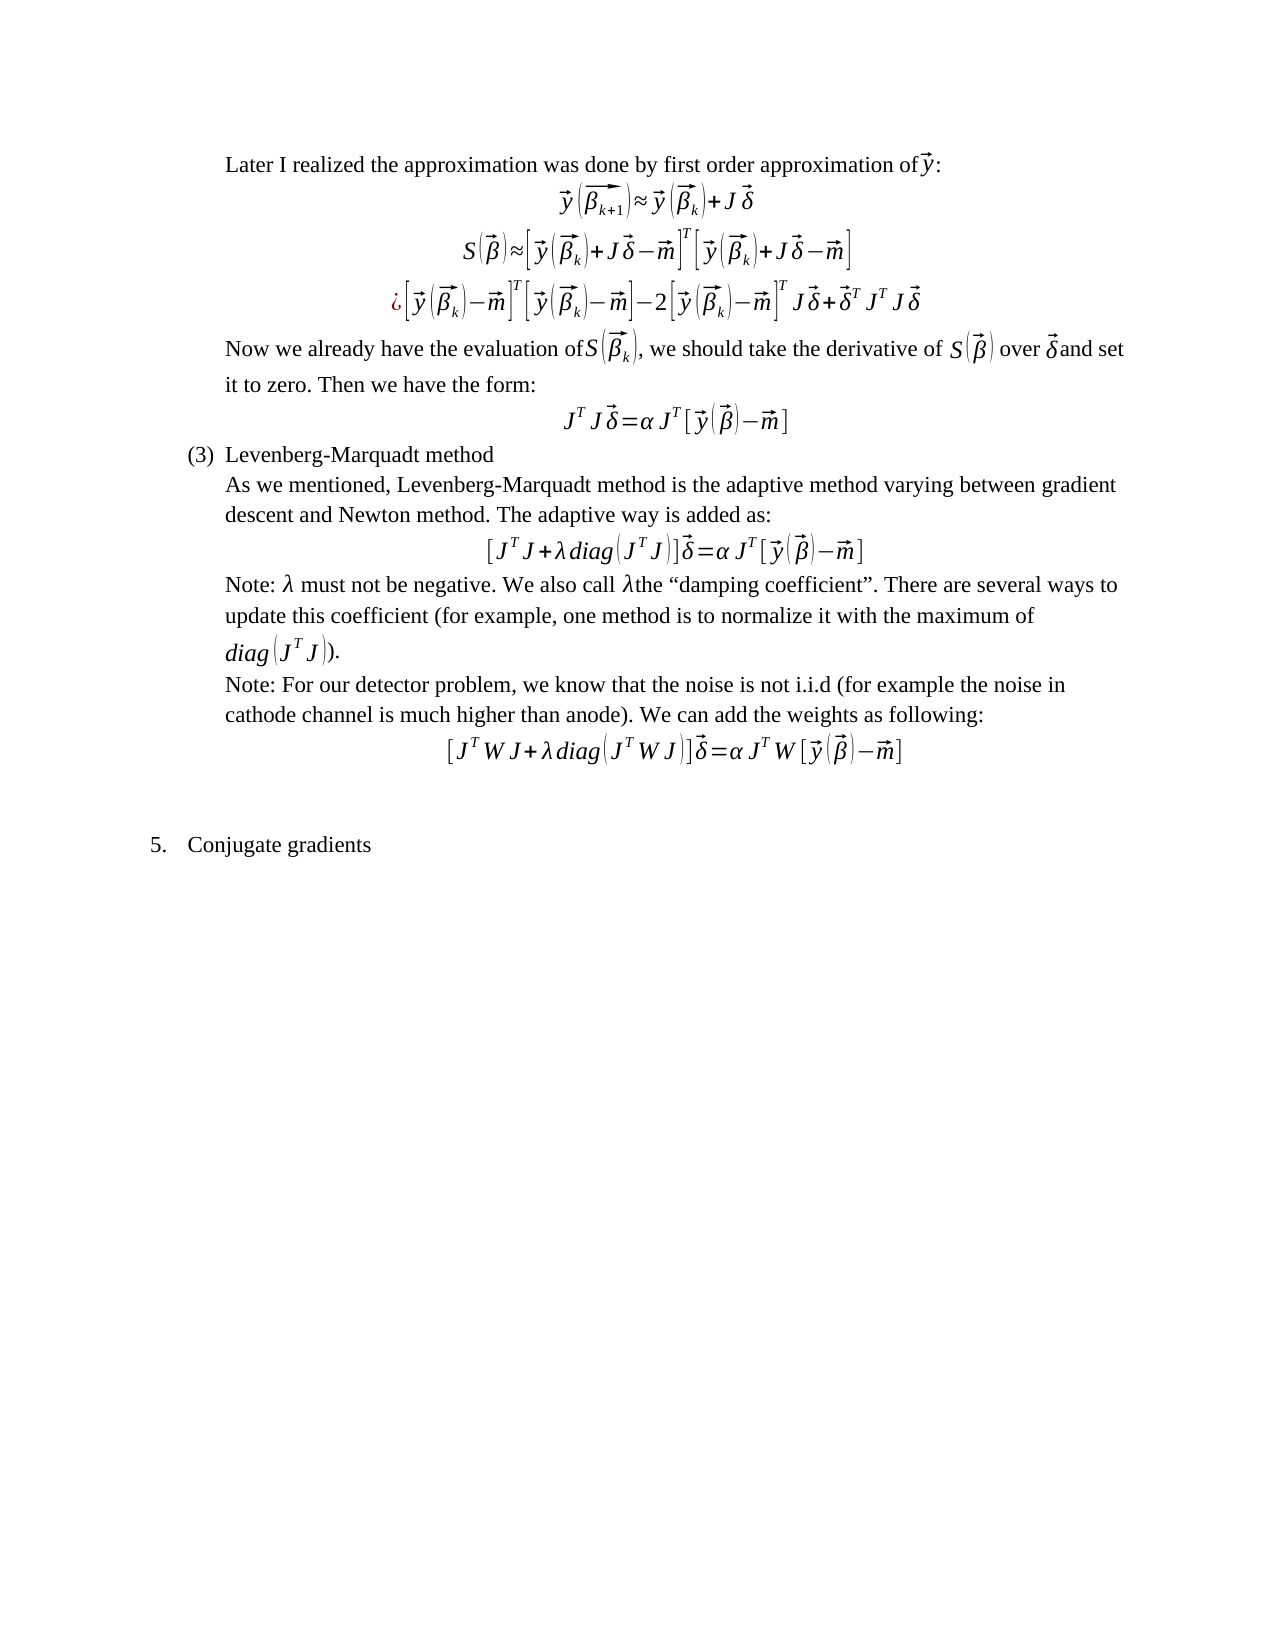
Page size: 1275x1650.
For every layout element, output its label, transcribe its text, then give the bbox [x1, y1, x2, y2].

list Note: must not be negative. We also call the “damping coefficient”. There are several ways to update this coefficient (for example, one method is to normalize it with the maximum of). [225, 571, 1125, 667]
list Now we already have the evaluation of, we should take the derivative of over and set it to zero. Then we have the form: [225, 328, 1125, 398]
list Note: For our detector problem, we know that the noise is not i.i.d (for example the noise in cathode channel is much higher than anode). We can add the weights as following: [225, 671, 1125, 728]
list Levenberg-Marquadt method [187, 441, 1125, 467]
list As we mentioned, Levenberg-Marquadt method is the adaptive method varying between gradient descent and Newton method. The adaptive way is added as: [225, 471, 1125, 528]
list Conjugate gradients [150, 832, 1125, 858]
list Later I realized the approximation was done by first order approximation of: [225, 150, 1125, 178]
